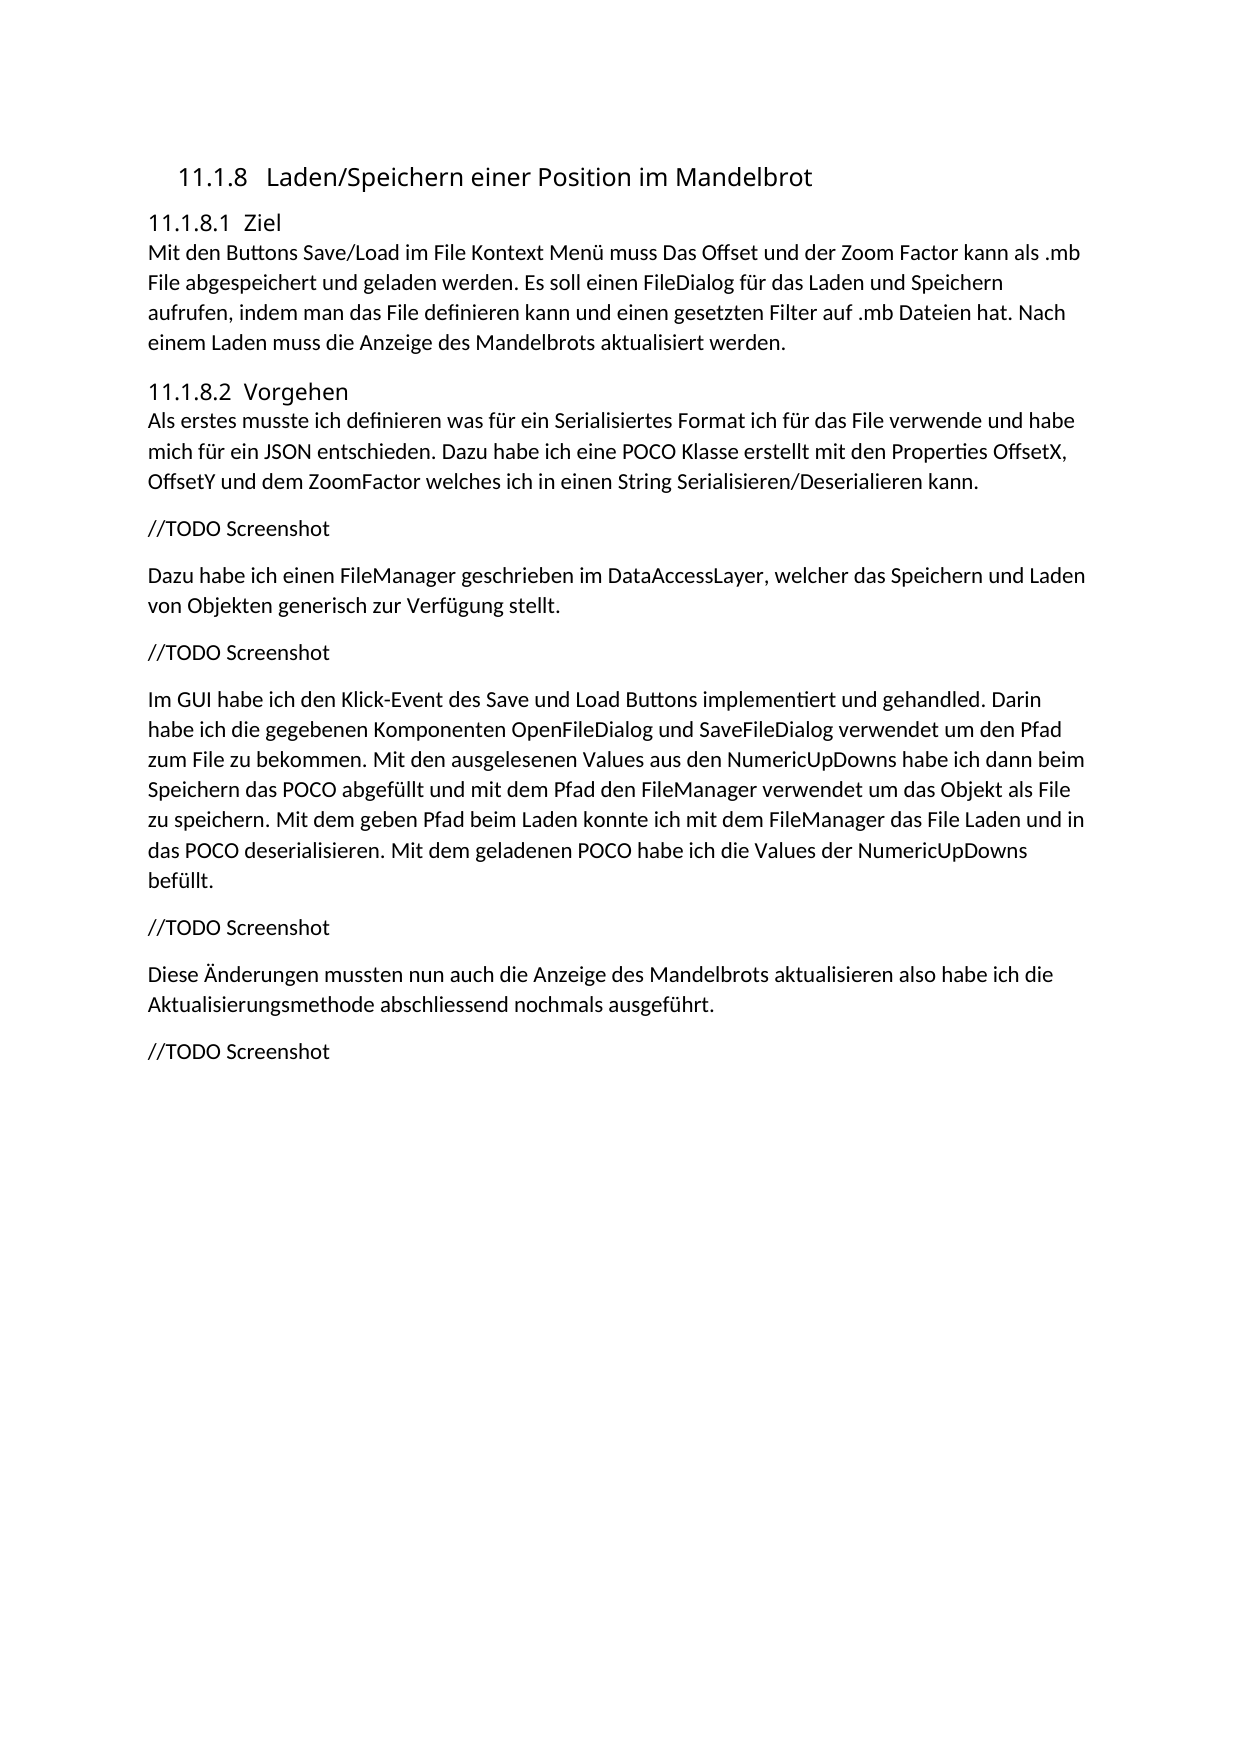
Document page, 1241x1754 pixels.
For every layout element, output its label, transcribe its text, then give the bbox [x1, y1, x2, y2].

text Diese Änderungen mussten nun auch die Anzeige des Mandelbrots aktualisieren also habe ich die Aktualisierungsmethode abschliessend nochmals ausgeführt. [148, 960, 1093, 1018]
text Im GUI habe ich den Klick-Event des Save und Load Buttons implementiert und gehandled. Darin habe ich die gegebenen Komponenten OpenFileDialog und SaveFileDialog verwendet um den Pfad zum File zu bekommen. Mit den ausgelesenen Values aus den NumericUpDowns habe ich dann beim Speichern das POCO abgefüllt und mit dem Pfad den FileManager verwendet um das Objekt als File zu speichern. Mit dem geben Pfad beim Laden konnte ich mit dem FileManager das File Laden und in das POCO deserialisieren. Mit dem geladenen POCO habe ich die Values der NumericUpDowns befüllt. [148, 685, 1093, 894]
text Dazu habe ich einen FileManager geschrieben im DataAccessLayer, welcher das Speichern und Laden von Objekten generisch zur Verfügung stellt. [148, 561, 1093, 619]
text //TODO Screenshot [148, 1037, 1093, 1065]
subtitle Laden/Speichern einer Position im Mandelbrot [177, 160, 1093, 194]
text Mit den Buttons Save/Load im File Kontext Menü muss Das Offset und der Zoom Factor kann als .mb File abgespeichert und geladen werden. Es soll einen FileDialog für das Laden und Speichern aufrufen, indem man das File definieren kann und einen gesetzten Filter auf .mb Dateien hat. Nach einem Laden muss die Anzeige des Mandelbrots aktualisiert werden. [148, 238, 1093, 357]
subtitle Ziel [148, 207, 1093, 238]
text Als erstes musste ich definieren was für ein Serialisiertes Format ich für das File verwende und habe mich für ein JSON entschieden. Dazu habe ich eine POCO Klasse erstellt mit den Properties OffsetX, OffsetY und dem ZoomFactor welches ich in einen String Serialisieren/Deserialieren kann. [148, 407, 1093, 495]
text //TODO Screenshot [148, 638, 1093, 666]
text //TODO Screenshot [148, 913, 1093, 941]
text //TODO Screenshot [148, 514, 1093, 542]
subtitle Vorgehen [148, 375, 1093, 407]
